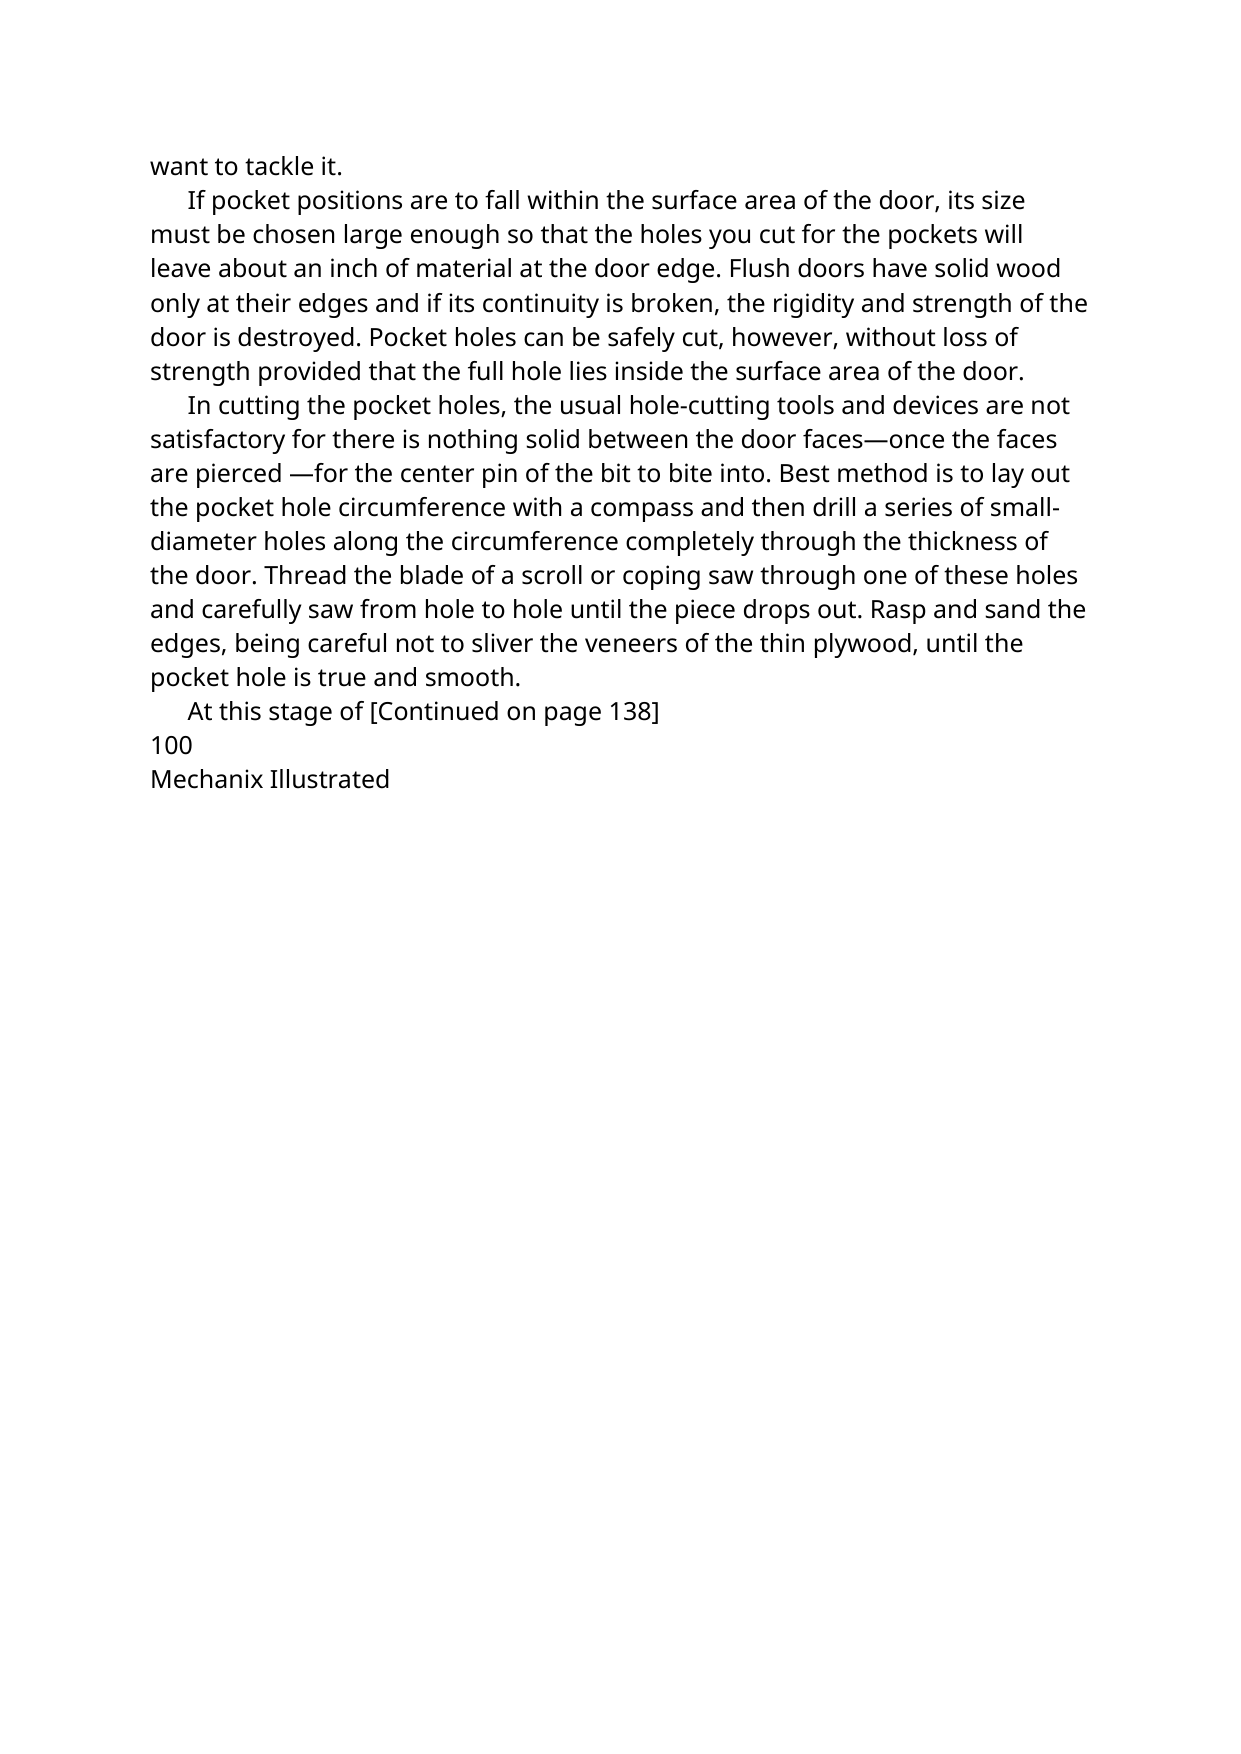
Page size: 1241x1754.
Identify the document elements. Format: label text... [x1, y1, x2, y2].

text If pocket positions are to fall within the surface area of the door, its size must be chosen large enough so that the holes you cut for the pockets will leave about an inch of material at the door edge. Flush doors have solid wood only at their edges and if its continuity is broken, the rigidity and strength of the door is destroyed. Pocket holes can be safely cut, however, without loss of strength provided that the full hole lies inside the surface area of the door. [150, 183, 1090, 387]
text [150, 149, 1090, 183]
text 100 [150, 728, 1090, 762]
text At this stage of [Continued on page 138] [150, 694, 1090, 728]
text In cutting the pocket holes, the usual hole-cutting tools and devices are not satisfactory for there is nothing solid between the door faces—once the faces are pierced —for the center pin of the bit to bite into. Best method is to lay out the pocket hole circumference with a compass and then drill a series of small-diameter holes along the circumference completely through the thickness of the door. Thread the blade of a scroll or coping saw through one of these holes and carefully saw from hole to hole until the piece drops out. Rasp and sand the edges, being careful not to sliver the veneers of the thin plywood, until the pocket hole is true and smooth. [150, 387, 1090, 694]
text Mechanix Illustrated [150, 762, 1090, 796]
